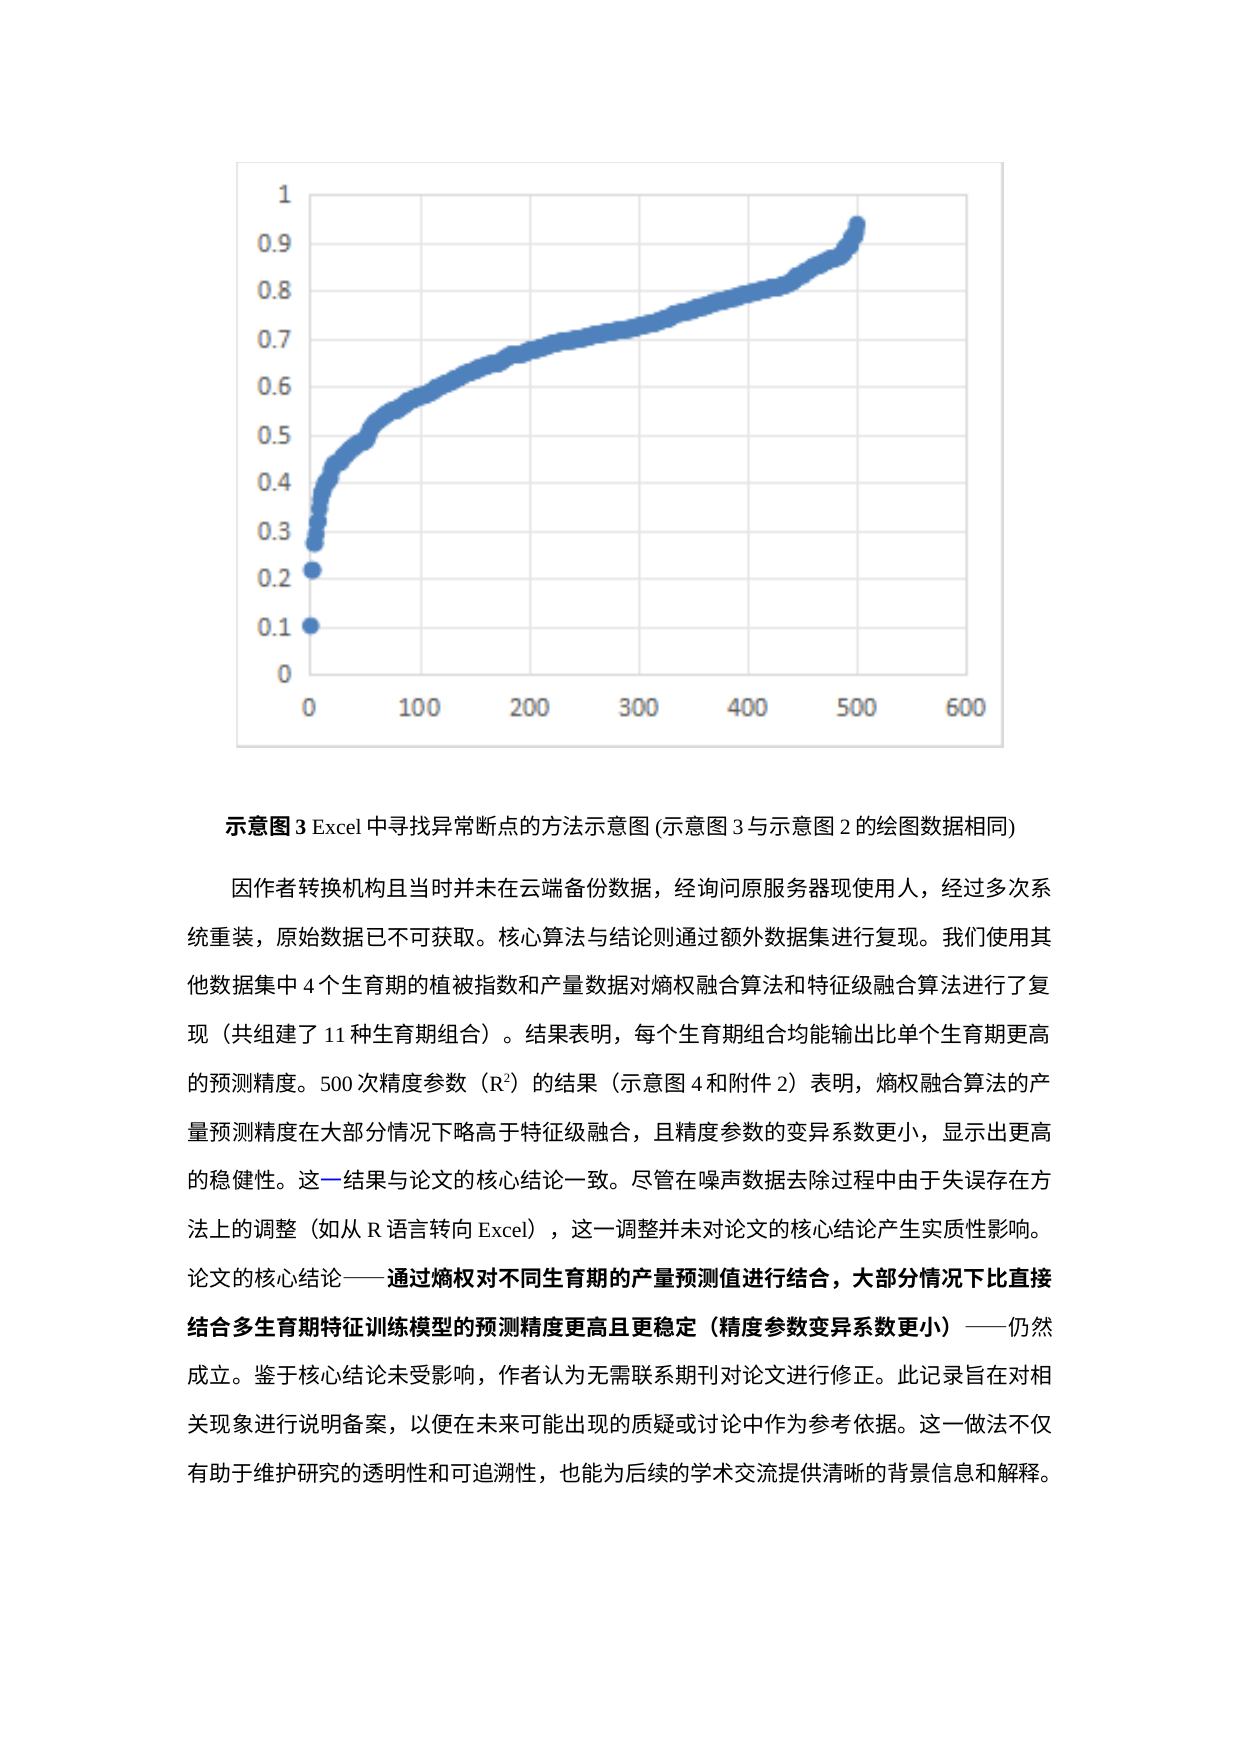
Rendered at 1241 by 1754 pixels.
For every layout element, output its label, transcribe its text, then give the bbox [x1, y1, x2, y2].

text 因作者转换机构且当时并未在云端备份数据，经询问原服务器现使用人，经过多次系统重装，原始数据已不可获取。核心算法与结论则通过额外数据集进行复现。我们使用其他数据集中4个生育期的植被指数和产量数据对熵权融合算法和特征级融合算法进行了复现（共组建了11种生育期组合）。结果表明，每个生育期组合均能输出比单个生育期更高的预测精度。500次精度参数（R2）的结果（示意图4和附件2）表明，熵权融合算法的产量预测精度在大部分情况下略高于特征级融合，且精度参数的变异系数更小，显示出更高的稳健性。这一结果与论文的核心结论一致。尽管在噪声数据去除过程中由于失误存在方法上的调整（如从R语言转向Excel），这一调整并未对论文的核心结论产生实质性影响。论文的核心结论——通过熵权对不同生育期的产量预测值进行结合，大部分情况下比直接结合多生育期特征训练模型的预测精度更高且更稳定（精度参数变异系数更小）——仍然成立。鉴于核心结论未受影响，作者认为无需联系期刊对论文进行修正。此记录旨在对相关现象进行说明备案，以便在未来可能出现的质疑或讨论中作为参考依据。这一做法不仅有助于维护研究的透明性和可追溯性，也能为后续的学术交流提供清晰的背景信息和解释。 [187, 870, 1053, 1488]
picture [236, 162, 1004, 748]
list 示意图3 Excel中寻找异常断点的方法示意图 (示意图3与示意图2的绘图数据相同) [187, 809, 1053, 841]
